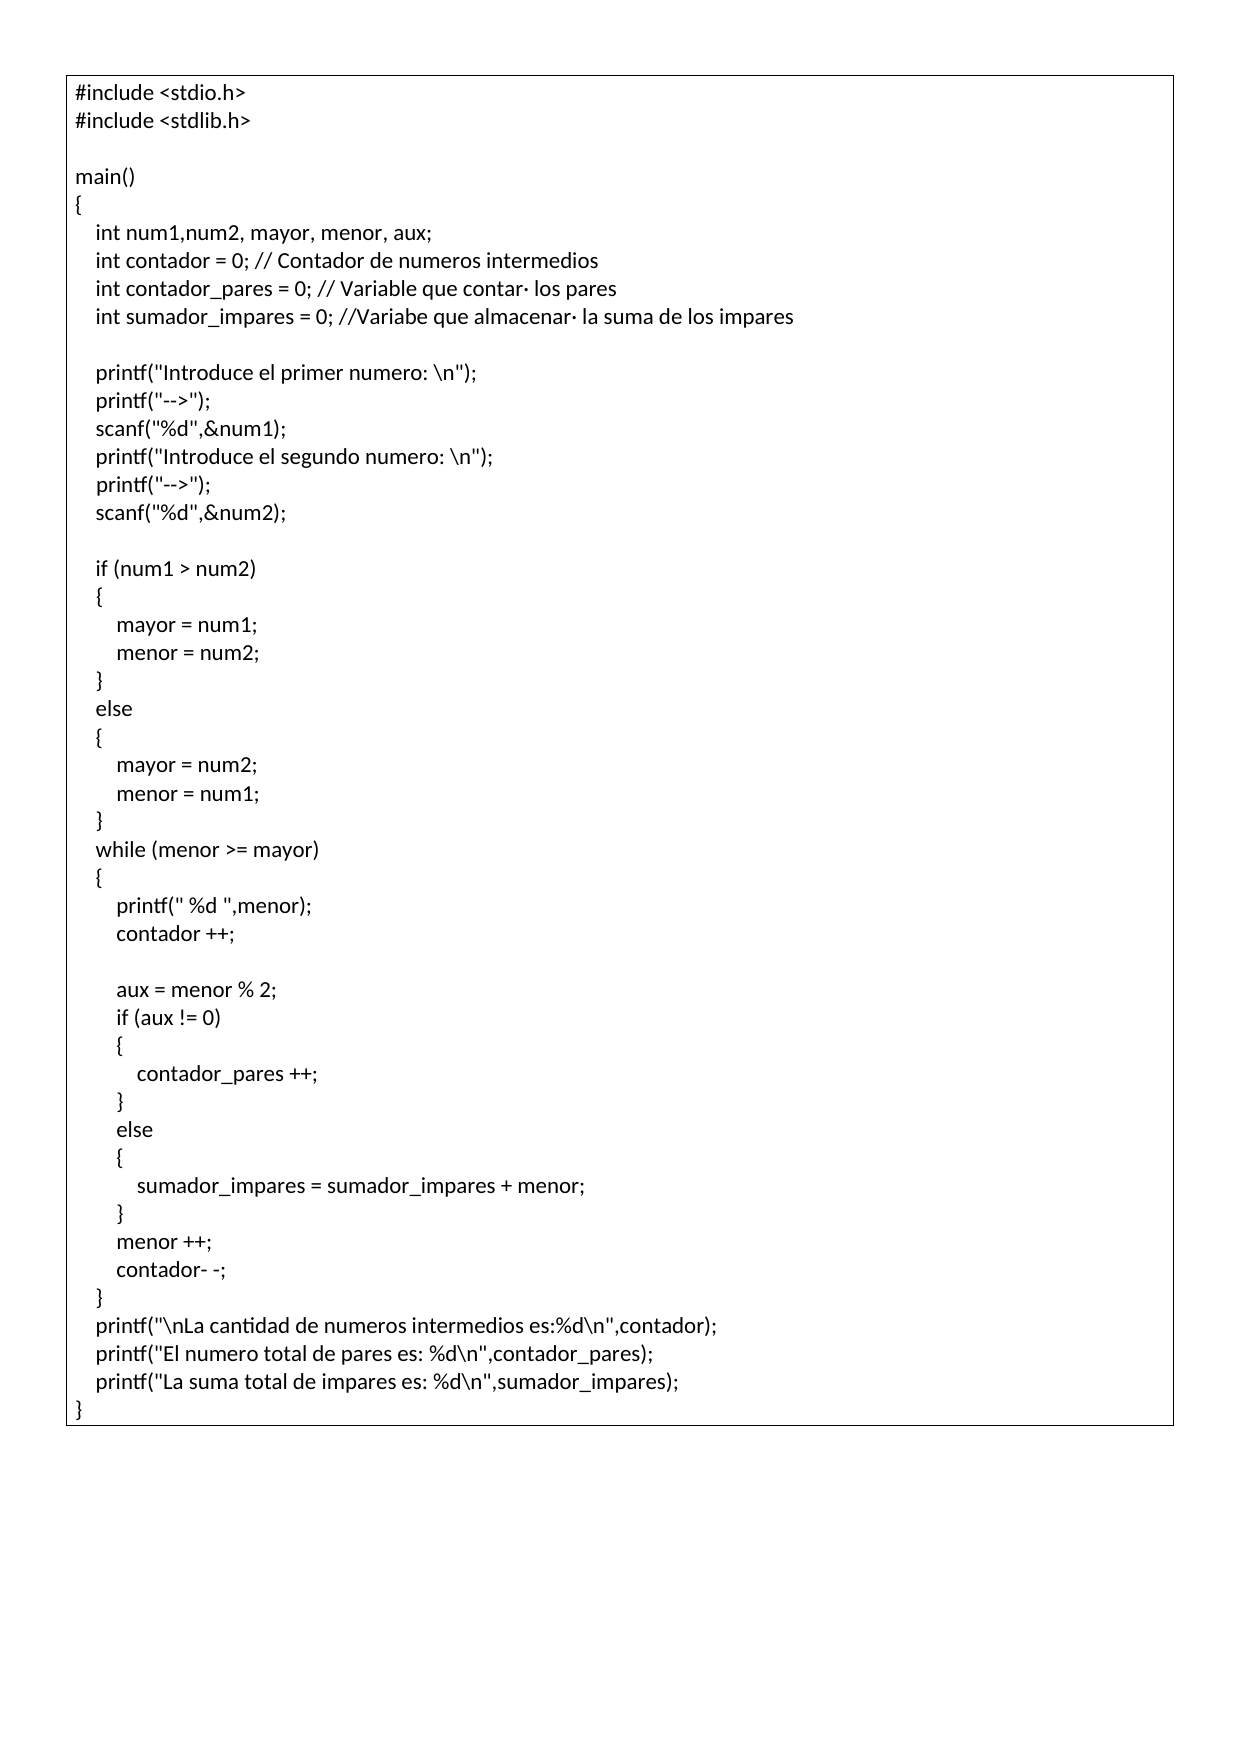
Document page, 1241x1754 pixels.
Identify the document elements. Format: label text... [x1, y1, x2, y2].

text } [75, 667, 1165, 694]
text contador ++; [75, 919, 1165, 947]
text printf("Introduce el primer numero: \n"); [75, 358, 1165, 386]
text } [75, 1199, 1165, 1227]
text printf("El numero total de pares es: %d\n",contador_pares); [75, 1339, 1165, 1367]
text if (num1 > num2) [75, 554, 1165, 582]
text mayor = num1; [75, 611, 1165, 638]
text main() [75, 162, 1165, 190]
text if (aux != 0) [75, 1003, 1165, 1031]
text printf("La suma total de impares es: %d\n",sumador_impares); [75, 1367, 1165, 1392]
text aux = menor % 2; [75, 975, 1165, 1003]
text printf("\nLa cantidad de numeros intermedios es:%d\n",contador); [75, 1311, 1165, 1339]
text int sumador_impares = 0; //Variabe que almacenar· la suma de los impares [75, 302, 1165, 330]
text menor = num1; [75, 779, 1165, 807]
text else [75, 1115, 1165, 1143]
text printf("-->"); [75, 470, 1165, 498]
text { [75, 863, 1165, 891]
text scanf("%d",&num1); [75, 414, 1165, 442]
text mayor = num2; [75, 751, 1165, 779]
text } [67, 1392, 1173, 1425]
text contador- -; [75, 1255, 1165, 1283]
text #include <stdio.h> [67, 76, 1173, 106]
text printf("Introduce el segundo numero: \n"); [75, 442, 1165, 470]
text sumador_impares = sumador_impares + menor; [75, 1171, 1165, 1199]
text { [75, 190, 1165, 218]
text int contador_pares = 0; // Variable que contar· los pares [75, 274, 1165, 302]
text scanf("%d",&num2); [75, 498, 1165, 526]
text int num1,num2, mayor, menor, aux; [75, 218, 1165, 246]
text } [75, 1283, 1165, 1311]
text { [75, 582, 1165, 611]
text menor ++; [75, 1227, 1165, 1255]
text printf(" %d ",menor); [75, 891, 1165, 919]
text contador_pares ++; [75, 1059, 1165, 1087]
text while (menor >= mayor) [75, 835, 1165, 863]
text #include <stdlib.h> [75, 106, 1165, 134]
text } [75, 807, 1165, 835]
text { [75, 1143, 1165, 1171]
text menor = num2; [75, 638, 1165, 667]
text printf("-->"); [75, 386, 1165, 414]
text else [75, 694, 1165, 723]
text } [75, 1087, 1165, 1115]
text { [75, 1031, 1165, 1059]
text { [75, 723, 1165, 751]
text int contador = 0; // Contador de numeros intermedios [75, 246, 1165, 274]
